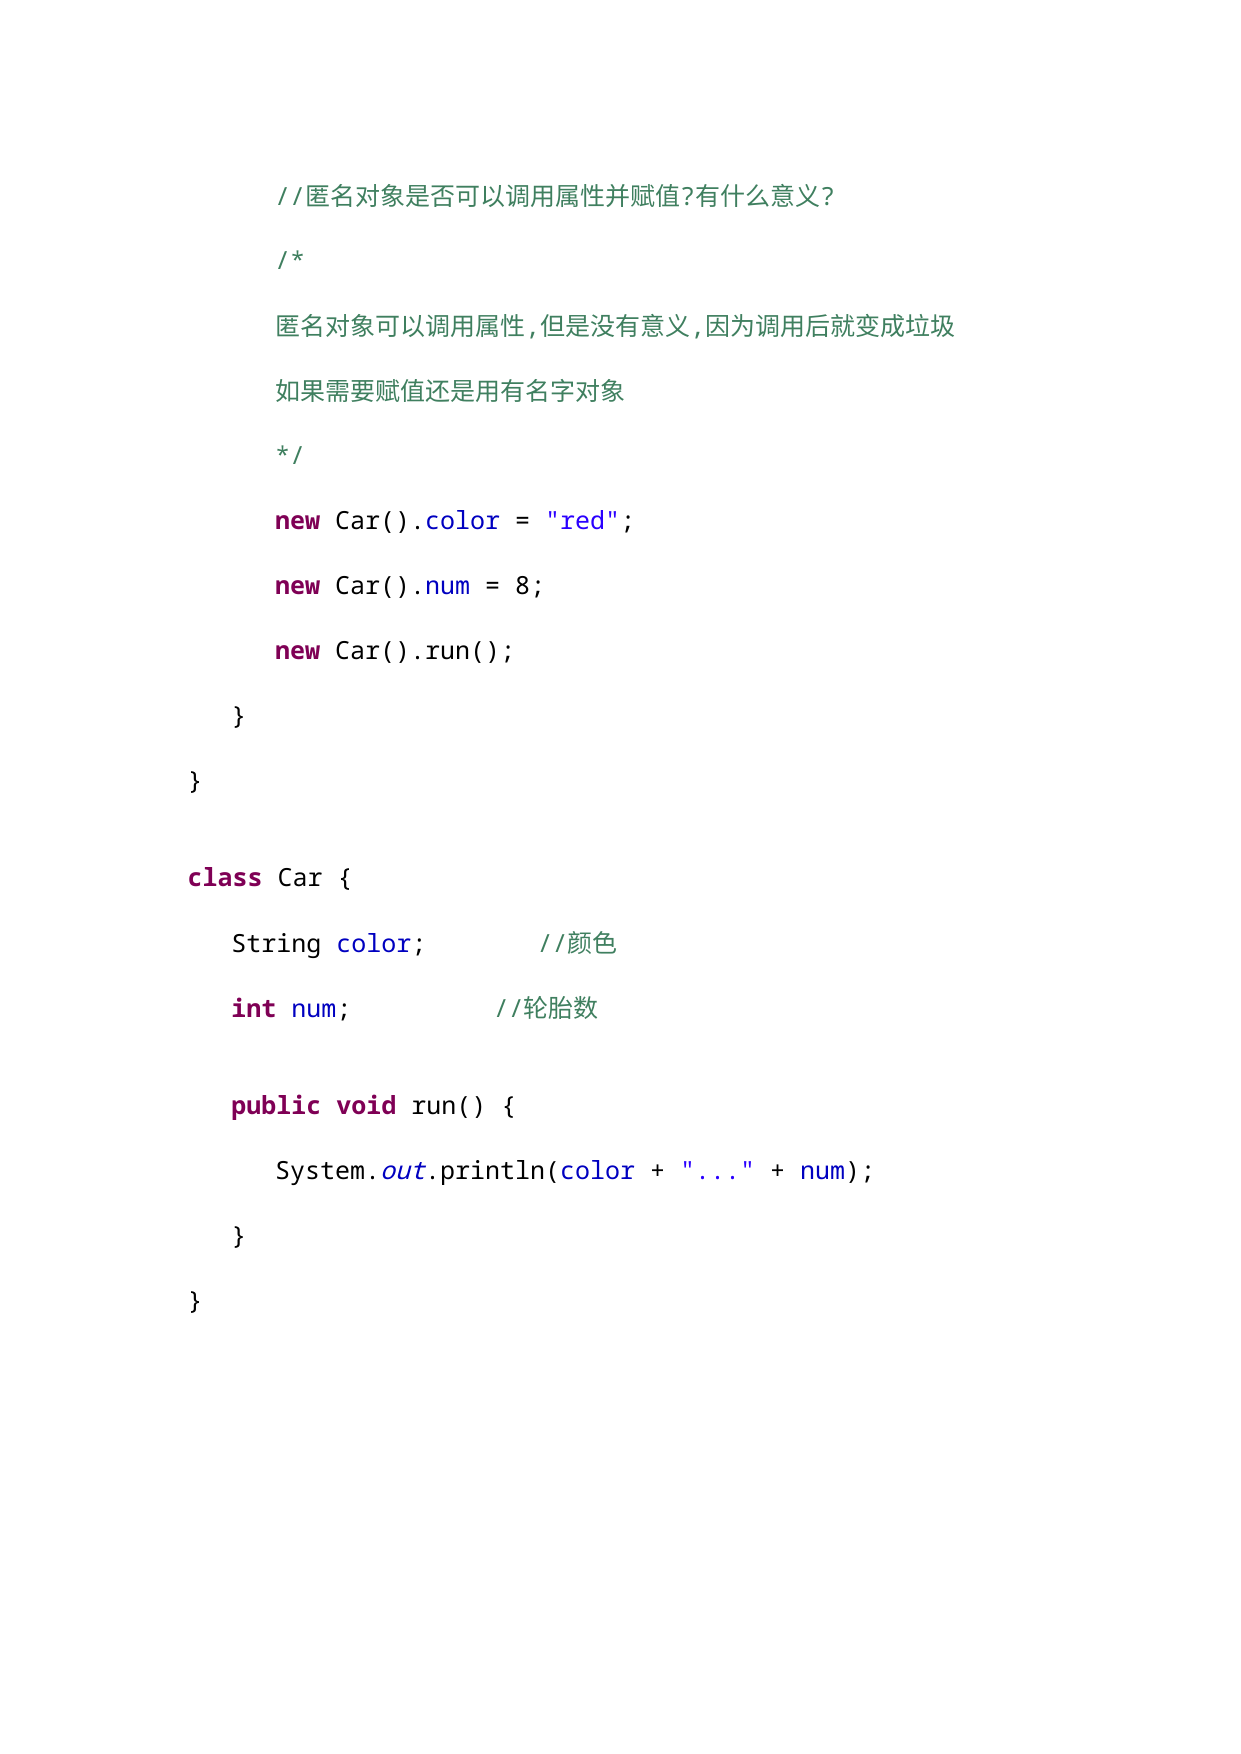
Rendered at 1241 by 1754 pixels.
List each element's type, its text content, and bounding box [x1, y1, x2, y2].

text System.out.println(color + "..." + num); [187, 1137, 1053, 1202]
text 匿名对象可以调用属性,但是没有意义,因为调用后就变成垃圾 [187, 292, 1053, 357]
text */ [187, 422, 1053, 487]
text int num; //轮胎数 [187, 974, 1053, 1039]
text public void run() { [187, 1072, 1053, 1137]
text } [187, 682, 1053, 747]
text //匿名对象是否可以调用属性并赋值?有什么意义? [187, 162, 1053, 227]
text String color; //颜色 [187, 909, 1053, 974]
text 如果需要赋值还是用有名字对象 [187, 357, 1053, 422]
text new Car().color = "red"; [187, 487, 1053, 552]
text } [187, 1202, 1053, 1267]
text new Car().num = 8; [187, 552, 1053, 617]
text /* [187, 227, 1053, 292]
text class Car { [187, 844, 1053, 909]
text } [187, 747, 1053, 812]
text new Car().run(); [187, 617, 1053, 682]
text } [187, 1267, 1053, 1332]
